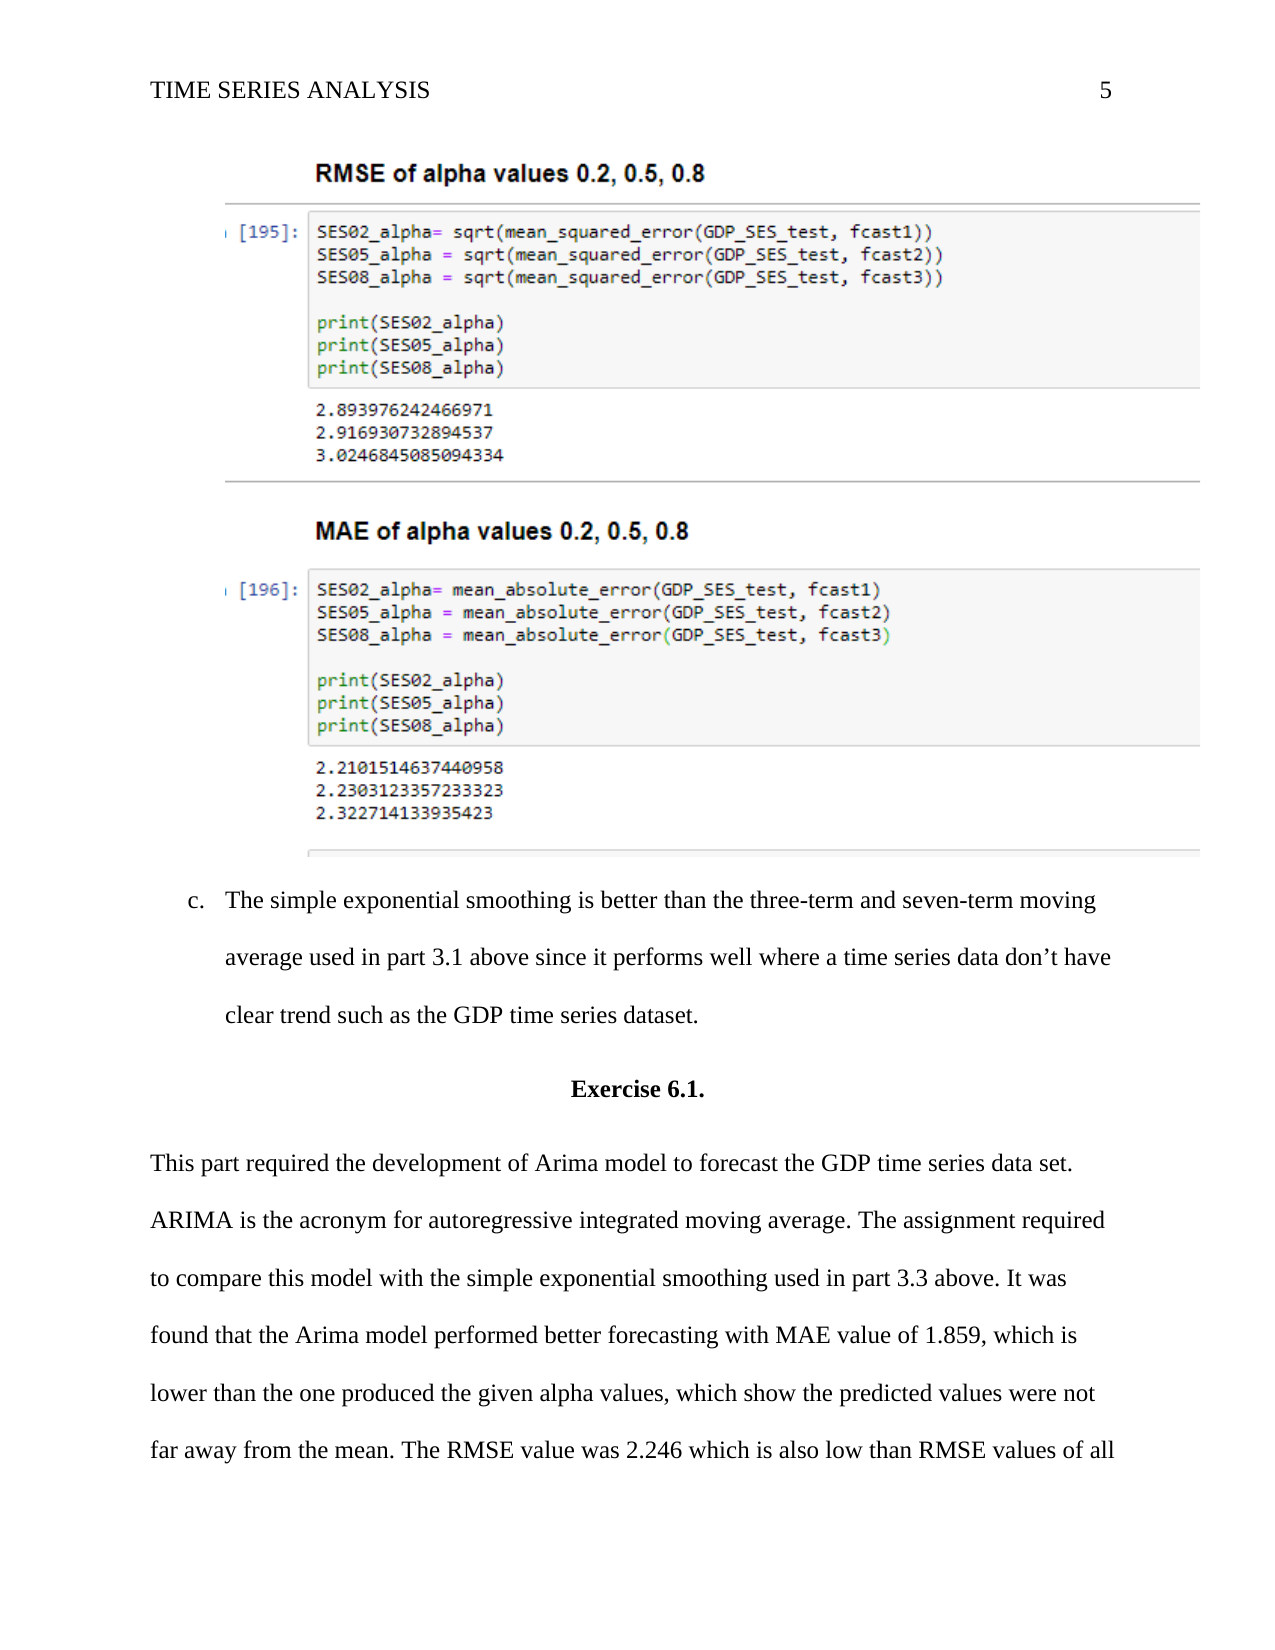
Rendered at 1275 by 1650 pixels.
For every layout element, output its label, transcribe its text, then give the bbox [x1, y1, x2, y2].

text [150, 1148, 1125, 1464]
text Exercise 6.1. [150, 1074, 1125, 1103]
picture [225, 150, 1200, 857]
list The simple exponential smoothing is better than the three-term and seven-term moving average used in part 3.1 above since it performs well where a time series data don’t have clear trend such as the GDP time series dataset. [187, 885, 1125, 1028]
